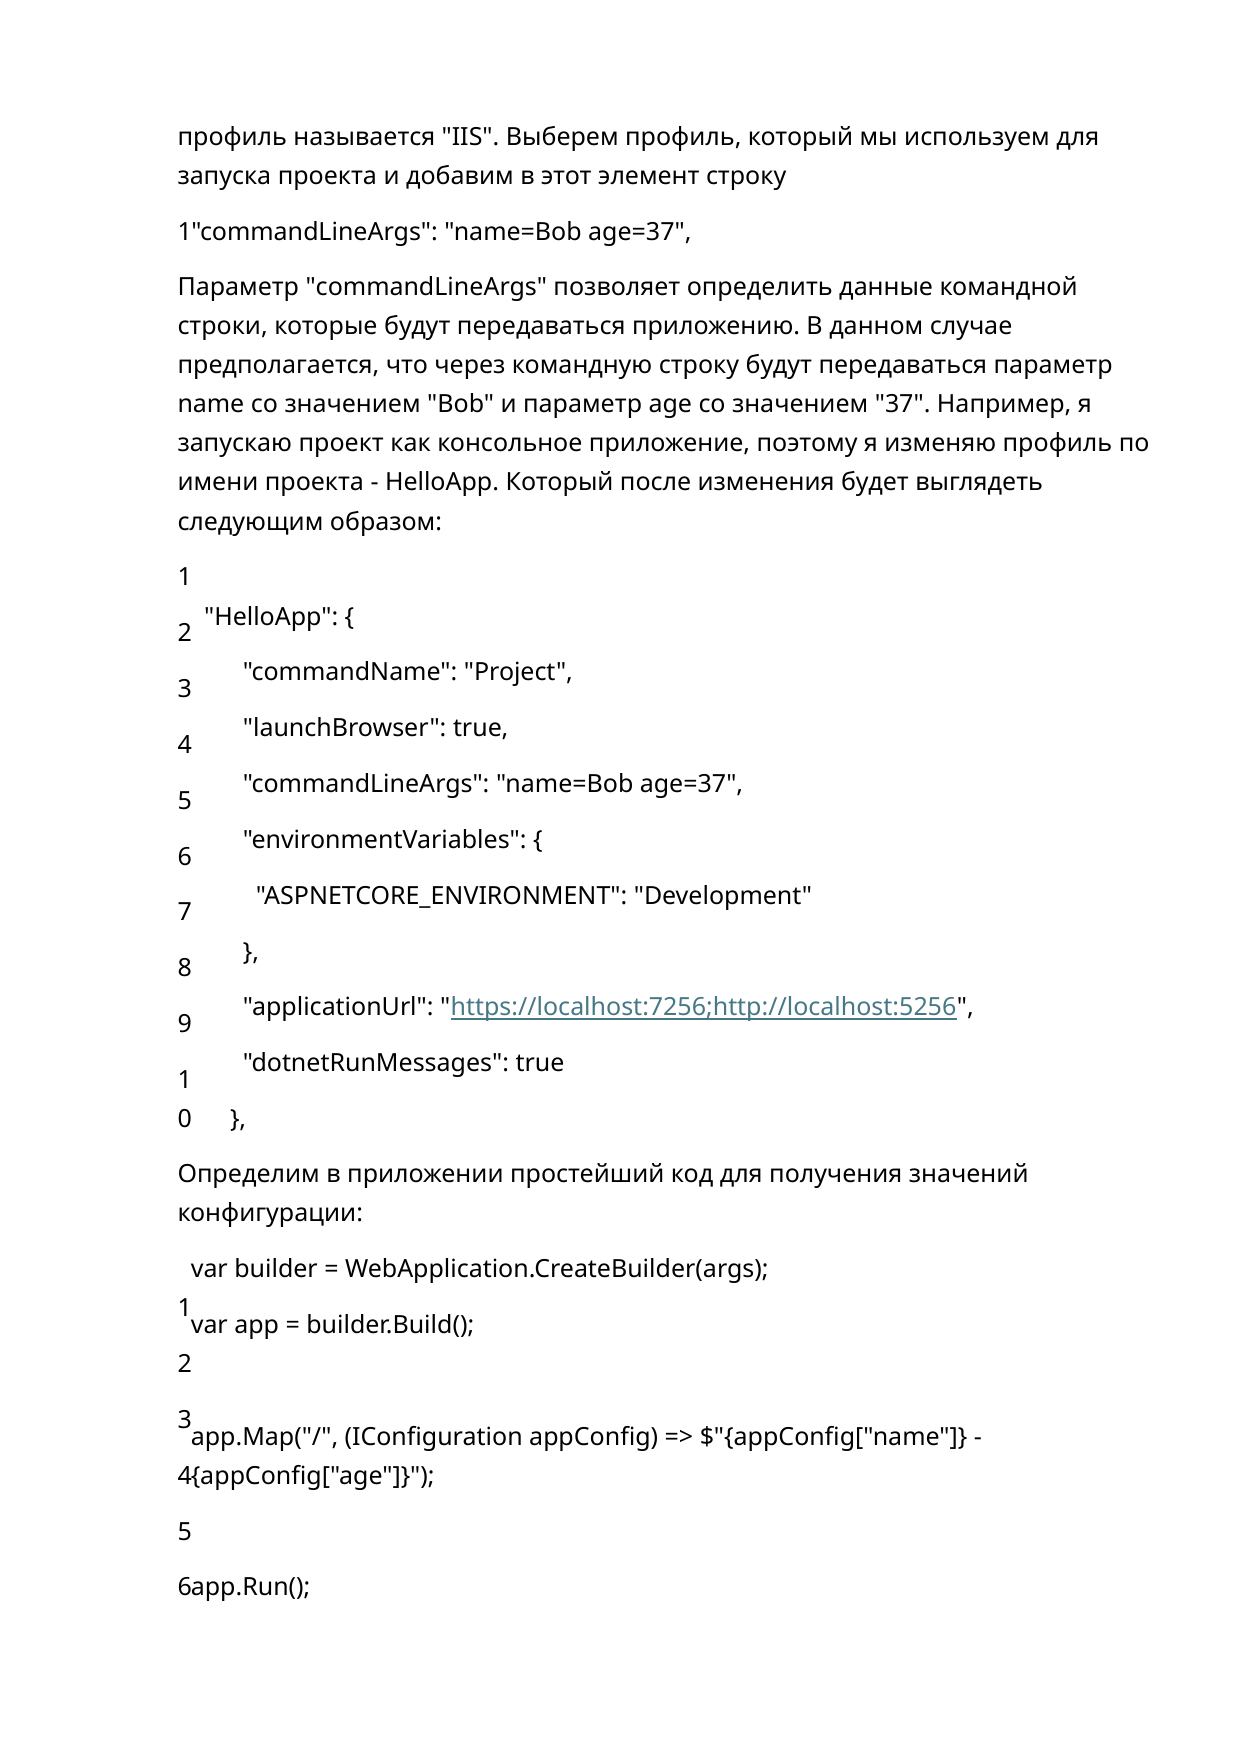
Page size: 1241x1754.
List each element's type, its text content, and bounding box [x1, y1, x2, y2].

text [177, 118, 1152, 191]
text Определим в приложении простейший код для получения значений конфигурации: [177, 1156, 1152, 1229]
table_header var builder = WebApplication.CreateBuilder(args); var app = builder.Build(); app.Map("/", (IConfiguration appConfig) => $"{appConfig["name"]} - {appConfig["age"]}"); app.Run(); [191, 1251, 1152, 1624]
table_header "commandLineArgs": "name=Bob age=37", [191, 213, 1240, 268]
text Параметр "commandLineArgs" позволяет определить данные командной строки, которые будут передаваться приложению. В данном случае предполагается, что через командную строку будут передаваться параметр name со значением "Bob" и параметр age со значением "37". Например, я запускаю проект как консольное приложение, поэтому я изменяю профиль по имени проекта - HelloApp. Который после изменения будет выглядеть следующим образом: [177, 268, 1152, 537]
table_header 1 2 3 4 5 6 7 8 9 10 [177, 559, 204, 1156]
table_header "HelloApp": { "commandName": "Project", "launchBrowser": true, "commandLineArgs": "name=Bob age=37", "environmentVariables": { "ASPNETCORE_ENVIRONMENT": "Development" }, "applicationUrl": "https://localhost:7256;http://localhost:5256", "dotnetRunMessages": true }, [204, 559, 1152, 1156]
table_header 1 [177, 213, 191, 268]
table_header 1 2 3 4 5 6 [177, 1251, 191, 1624]
